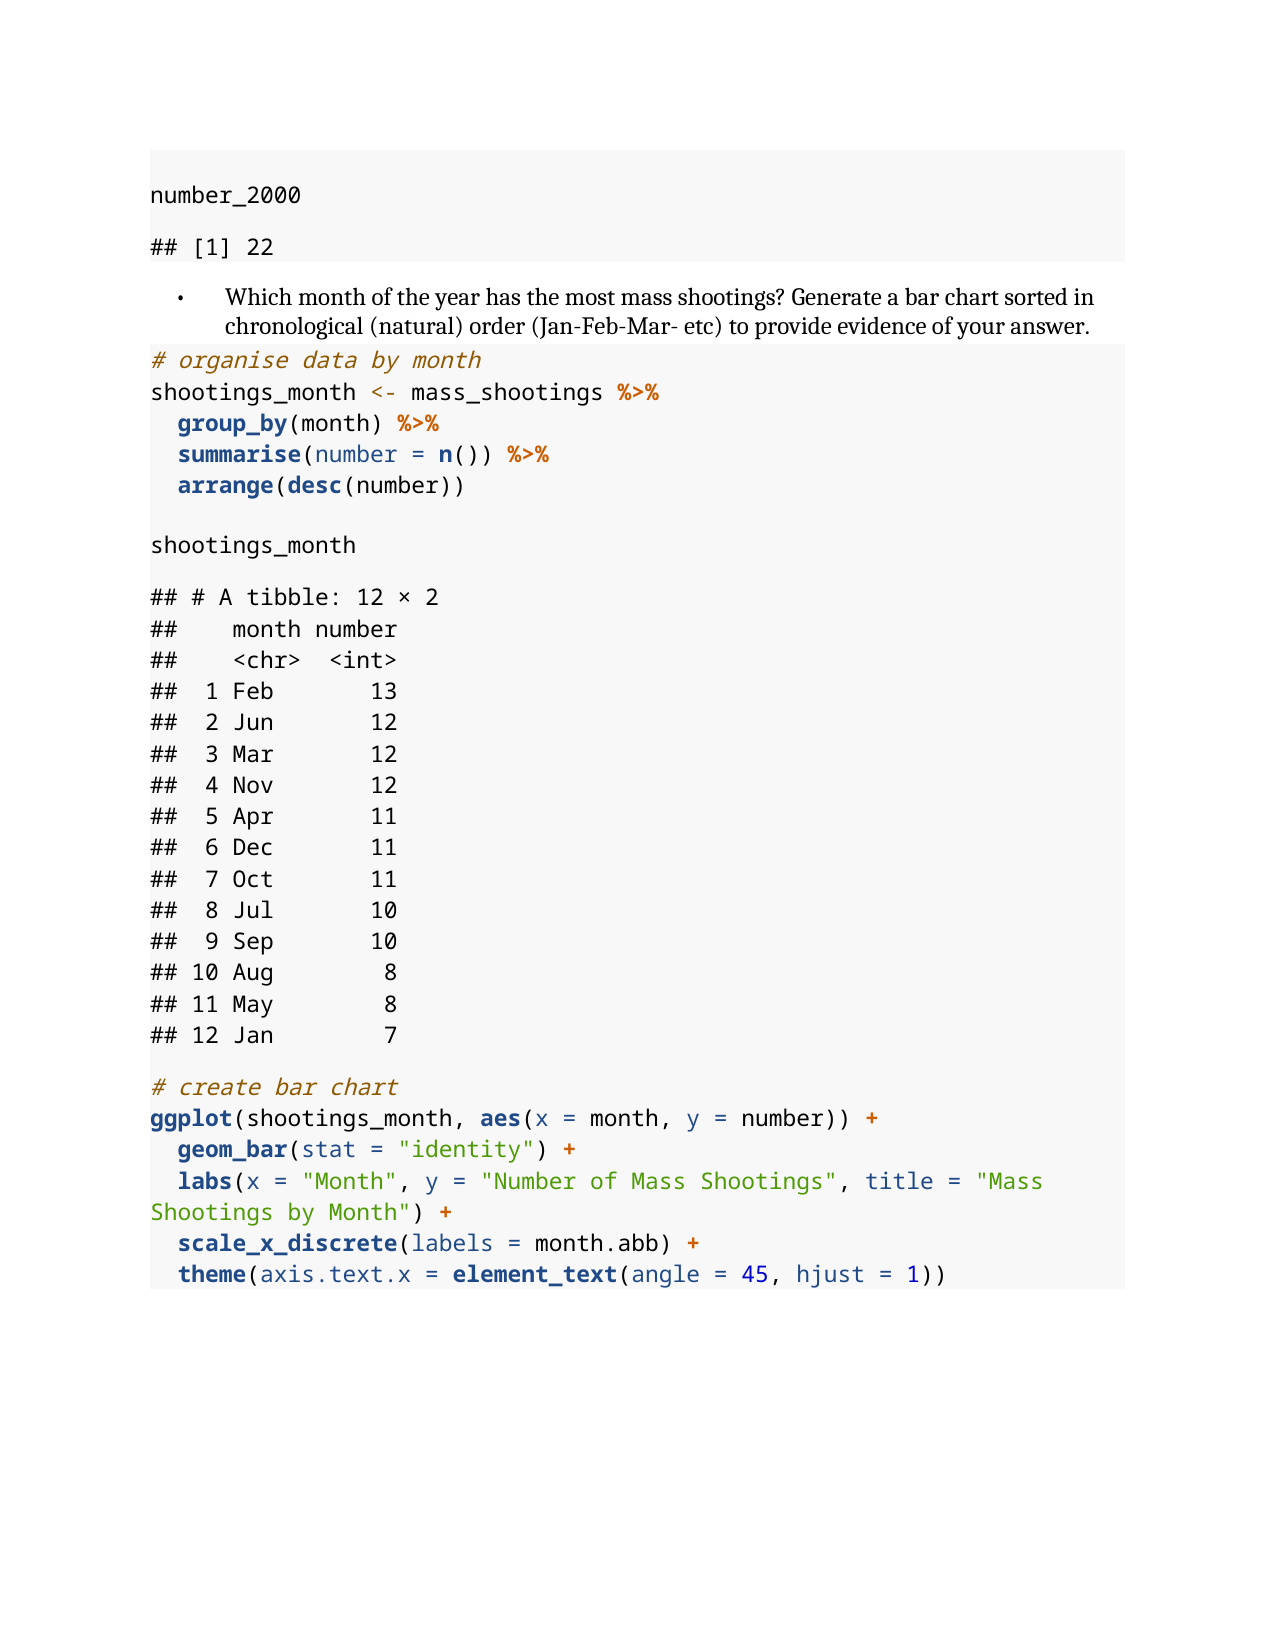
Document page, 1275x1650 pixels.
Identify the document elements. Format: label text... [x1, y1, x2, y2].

text # create bar chart ggplot(shootings_month, aes(x = month, y = number)) + geom_bar(stat = "identity") + labs(x = "Month", y = "Number of Mass Shootings", title = "Mass Shootings by Month") + scale_x_discrete(labels = month.abb) + theme(axis.text.x = element_text(angle = 45, hjust = 1)) [150, 1071, 1125, 1289]
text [150, 150, 1125, 210]
text # organise data by month shootings_month <- mass_shootings %>% group_by(month) %>% summarise(number = n()) %>% arrange(desc(number)) shootings_month [150, 344, 1125, 560]
text ## [1] 22 [150, 231, 1125, 262]
list Which month of the year has the most mass shootings? Generate a bar chart sorted in chronological (natural) order (Jan-Feb-Mar- etc) to provide evidence of your answer. [175, 283, 1125, 340]
text ## # A tibble: 12 × 2 ## month number ## <chr> <int> ## 1 Feb 13 ## 2 Jun 12 ## 3 Mar 12 ## 4 Nov 12 ## 5 Apr 11 ## 6 Dec 11 ## 7 Oct 11 ## 8 Jul 10 ## 9 Sep 10 ## 10 Aug 8 ## 11 May 8 ## 12 Jan 7 [150, 581, 1125, 1050]
